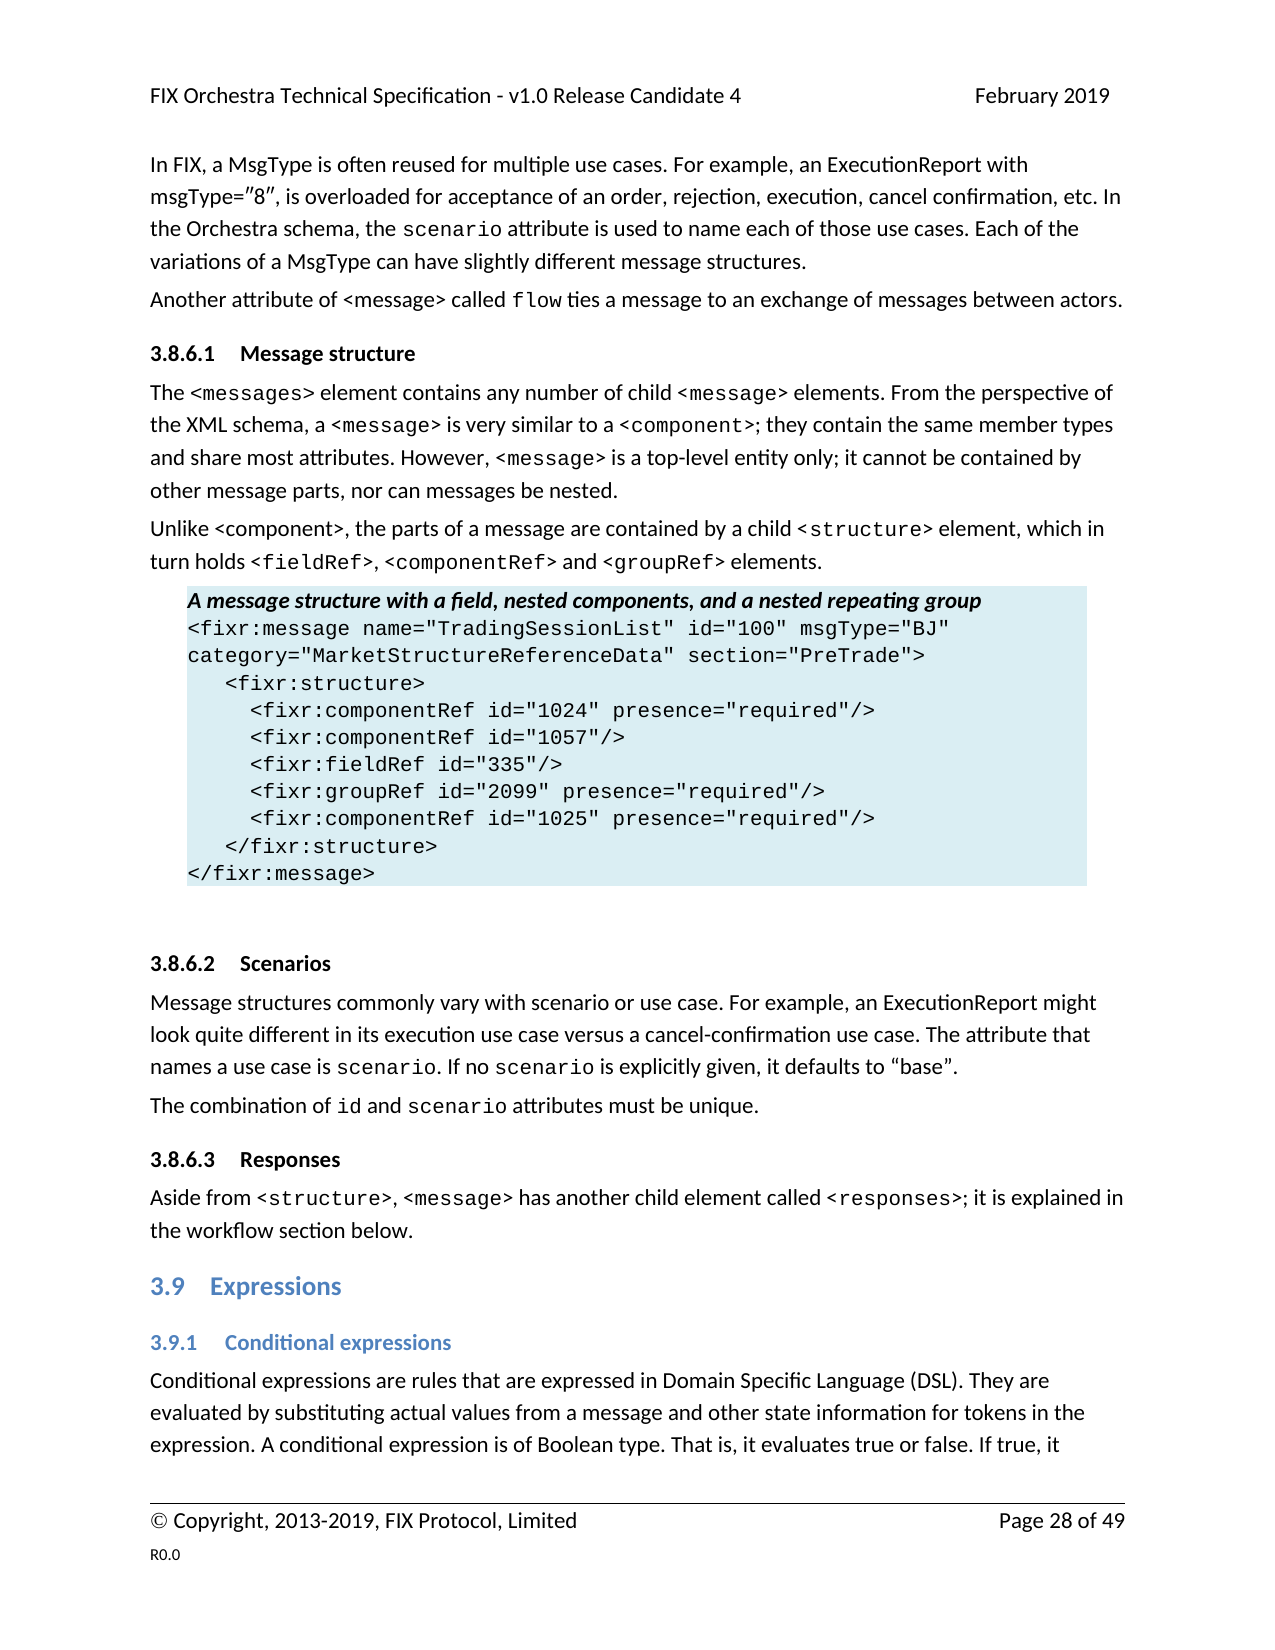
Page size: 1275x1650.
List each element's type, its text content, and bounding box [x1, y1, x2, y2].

text <fixr:componentRef id="1057"/> [187, 727, 1087, 751]
text <fixr:message name="TradingSessionList" id="100" msgType="BJ" category="MarketStructureReferenceData" section="PreTrade"> [187, 618, 1087, 669]
text The <messages> element contains any number of child <message> elements. From the perspective of the XML schema, a <message> is very similar to a <component>; they contain the same member types and share most attributes. However, <message> is a top-level entity only; it cannot be contained by other message parts, nor can messages be nested. [150, 378, 1125, 504]
text Message structures commonly vary with scenario or use case. For example, an ExecutionReport might look quite different in its execution use case versus a cancel-confirmation use case. The attribute that names a use case is scenario. If no scenario is explicitly given, it defaults to “base”. [150, 988, 1125, 1081]
text <fixr:componentRef id="1024" presence="required"/> [187, 700, 1087, 723]
text Another attribute of <message> called flow ties a message to an exchange of messages between actors. [150, 286, 1125, 314]
subtitle Message structure [150, 339, 1125, 367]
text <fixr:componentRef id="1025" presence="required"/> [187, 808, 1087, 832]
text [150, 1366, 1125, 1458]
text </fixr:message> [187, 863, 1087, 886]
text The combination of id and scenario attributes must be unique. [150, 1091, 1125, 1120]
text <fixr:fieldRef id="335"/> [187, 754, 1087, 778]
subtitle Responses [150, 1145, 1125, 1173]
subtitle Scenarios [150, 949, 1125, 977]
text <fixr:groupRef id="2099" presence="required"/> [187, 781, 1087, 805]
subtitle Conditional expressions [150, 1328, 1125, 1356]
text A message structure with a field, nested components, and a nested repeating group [187, 586, 1087, 614]
text Aside from <structure>, <message> has another child element called <responses>; it is explained in the workflow section below. [150, 1183, 1125, 1244]
text <fixr:structure> [187, 672, 1087, 696]
text In FIX, a MsgType is often reused for multiple use cases. For example, an ExecutionReport with msgType=″8″, is overloaded for acceptance of an order, rejection, execution, cancel confirmation, etc. In the Orchestra schema, the scenario attribute is used to name each of those use cases. Each of the variations of a MsgType can have slightly different message structures. [150, 150, 1125, 275]
subtitle Expressions [150, 1269, 1125, 1302]
text Unlike <component>, the parts of a message are contained by a child <structure> element, which in turn holds <fieldRef>, <componentRef> and <groupRef> elements. [150, 514, 1125, 575]
text </fixr:structure> [187, 836, 1087, 859]
